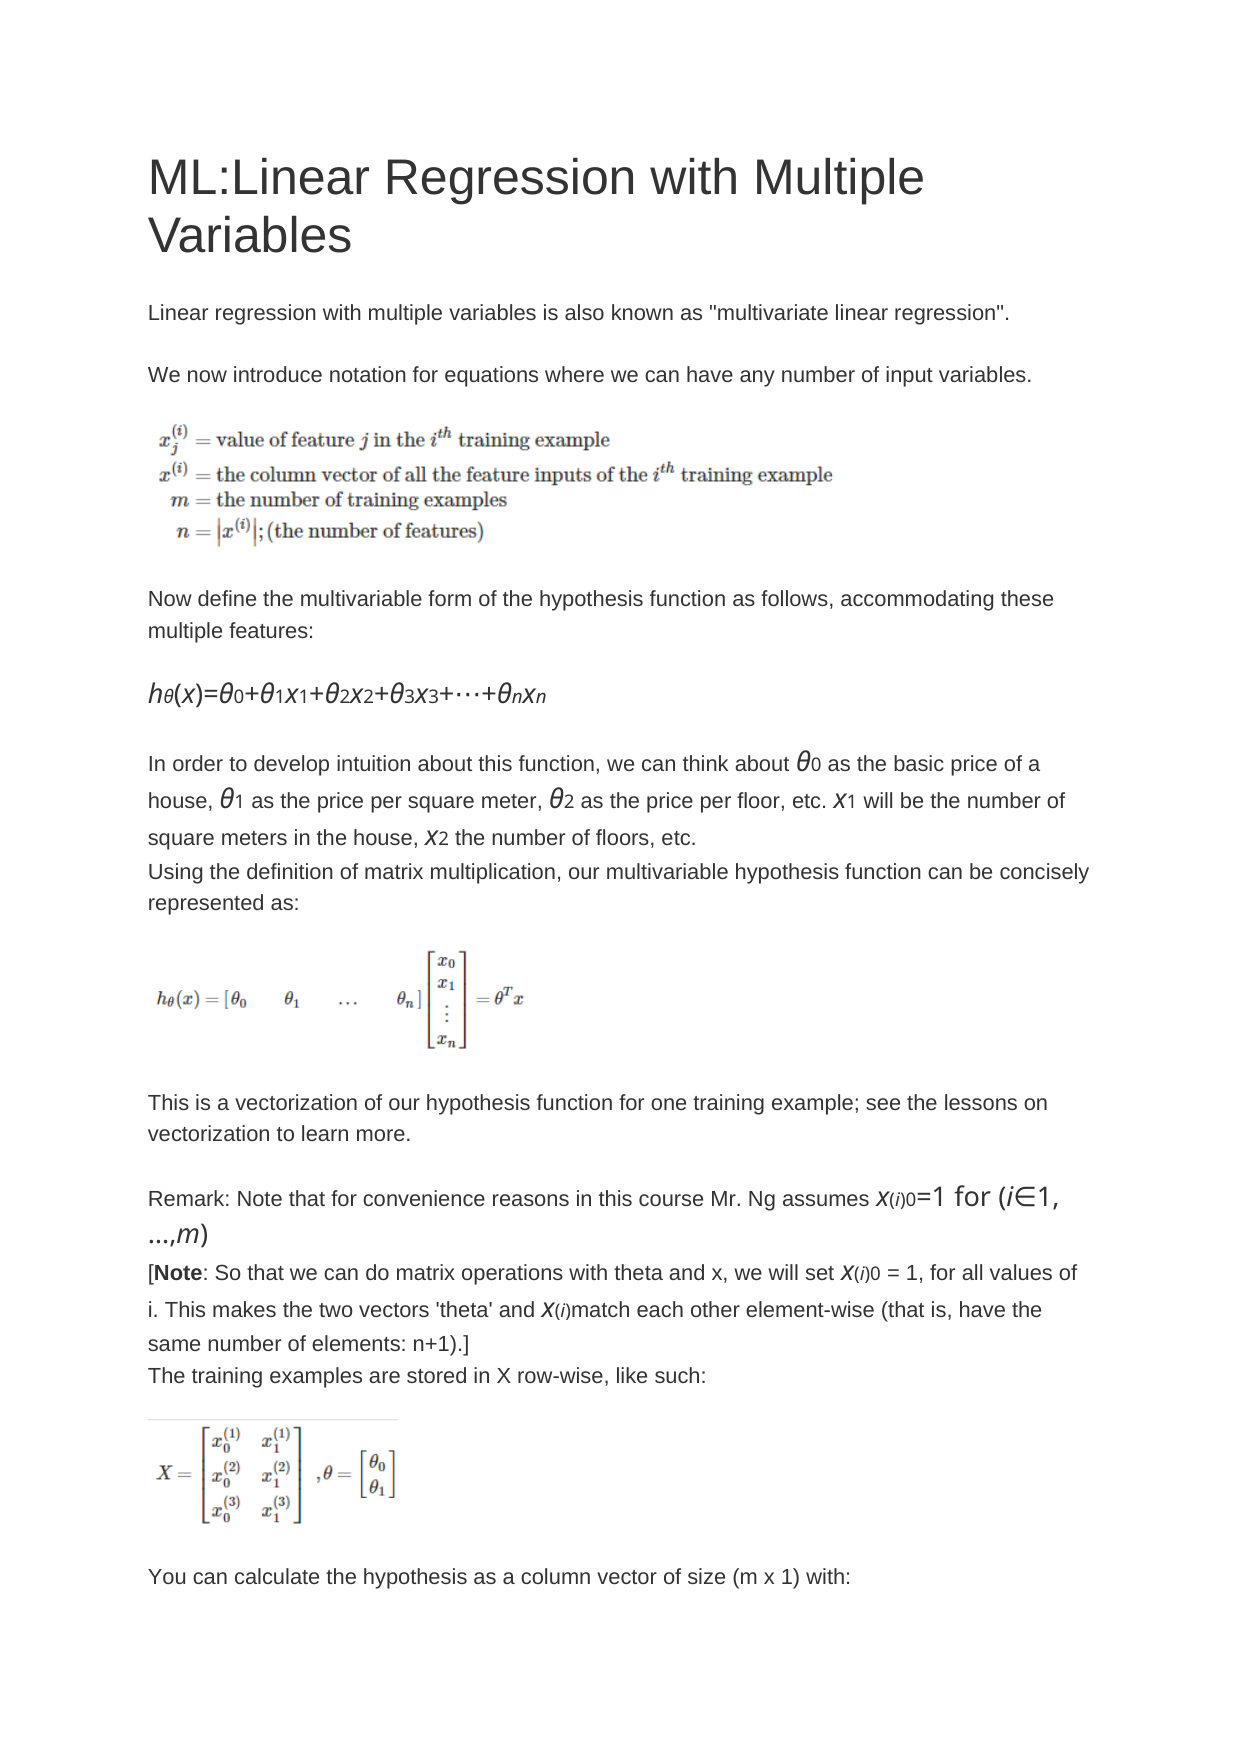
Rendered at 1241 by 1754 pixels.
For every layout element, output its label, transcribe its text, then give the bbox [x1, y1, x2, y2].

picture [147, 418, 842, 549]
picture [147, 1418, 399, 1527]
text This is a vectorization of our hypothesis function for one training example; see the lessons on vectorization to learn more. [148, 1084, 1093, 1146]
text In order to develop intuition about this function, we can think about θ0 as the basic price of a house, θ1 as the price per square meter, θ2 as the price per floor, etc. x1 will be the number of square meters in the house, x2 the number of floors, etc. [148, 742, 1093, 853]
text Remark: Note that for convenience reasons in this course Mr. Ng assumes x(i)0=1 for (i∈1,…,m) [148, 1178, 1093, 1251]
text [Note: So that we can do matrix operations with theta and x, we will set x(i)0 = 1, for all values of i. This makes the two vectors 'theta' and x(i)match each other element-wise (that is, have the same number of elements: n+1).] [148, 1251, 1093, 1356]
text You can calculate the hypothesis as a column vector of size (m x 1) with: [148, 1558, 1093, 1589]
picture [147, 946, 532, 1053]
text We now introduce notation for equations where we can have any number of input variables. [148, 356, 1093, 388]
text ML:Linear Regression with Multiple Variables [148, 148, 1093, 263]
text Using the definition of matrix multiplication, our multivariable hypothesis function can be concisely represented as: [148, 853, 1093, 915]
text Linear regression with multiple variables is also known as "multivariate linear regression". [148, 294, 1093, 325]
text The training examples are stored in X row-wise, like such: [148, 1356, 1093, 1388]
text hθ(x)=θ0+θ1x1+θ2x2+θ3x3+⋯+θnxn [148, 674, 1093, 711]
text Now define the multivariable form of the hypothesis function as follows, accommodating these multiple features: [148, 580, 1093, 643]
